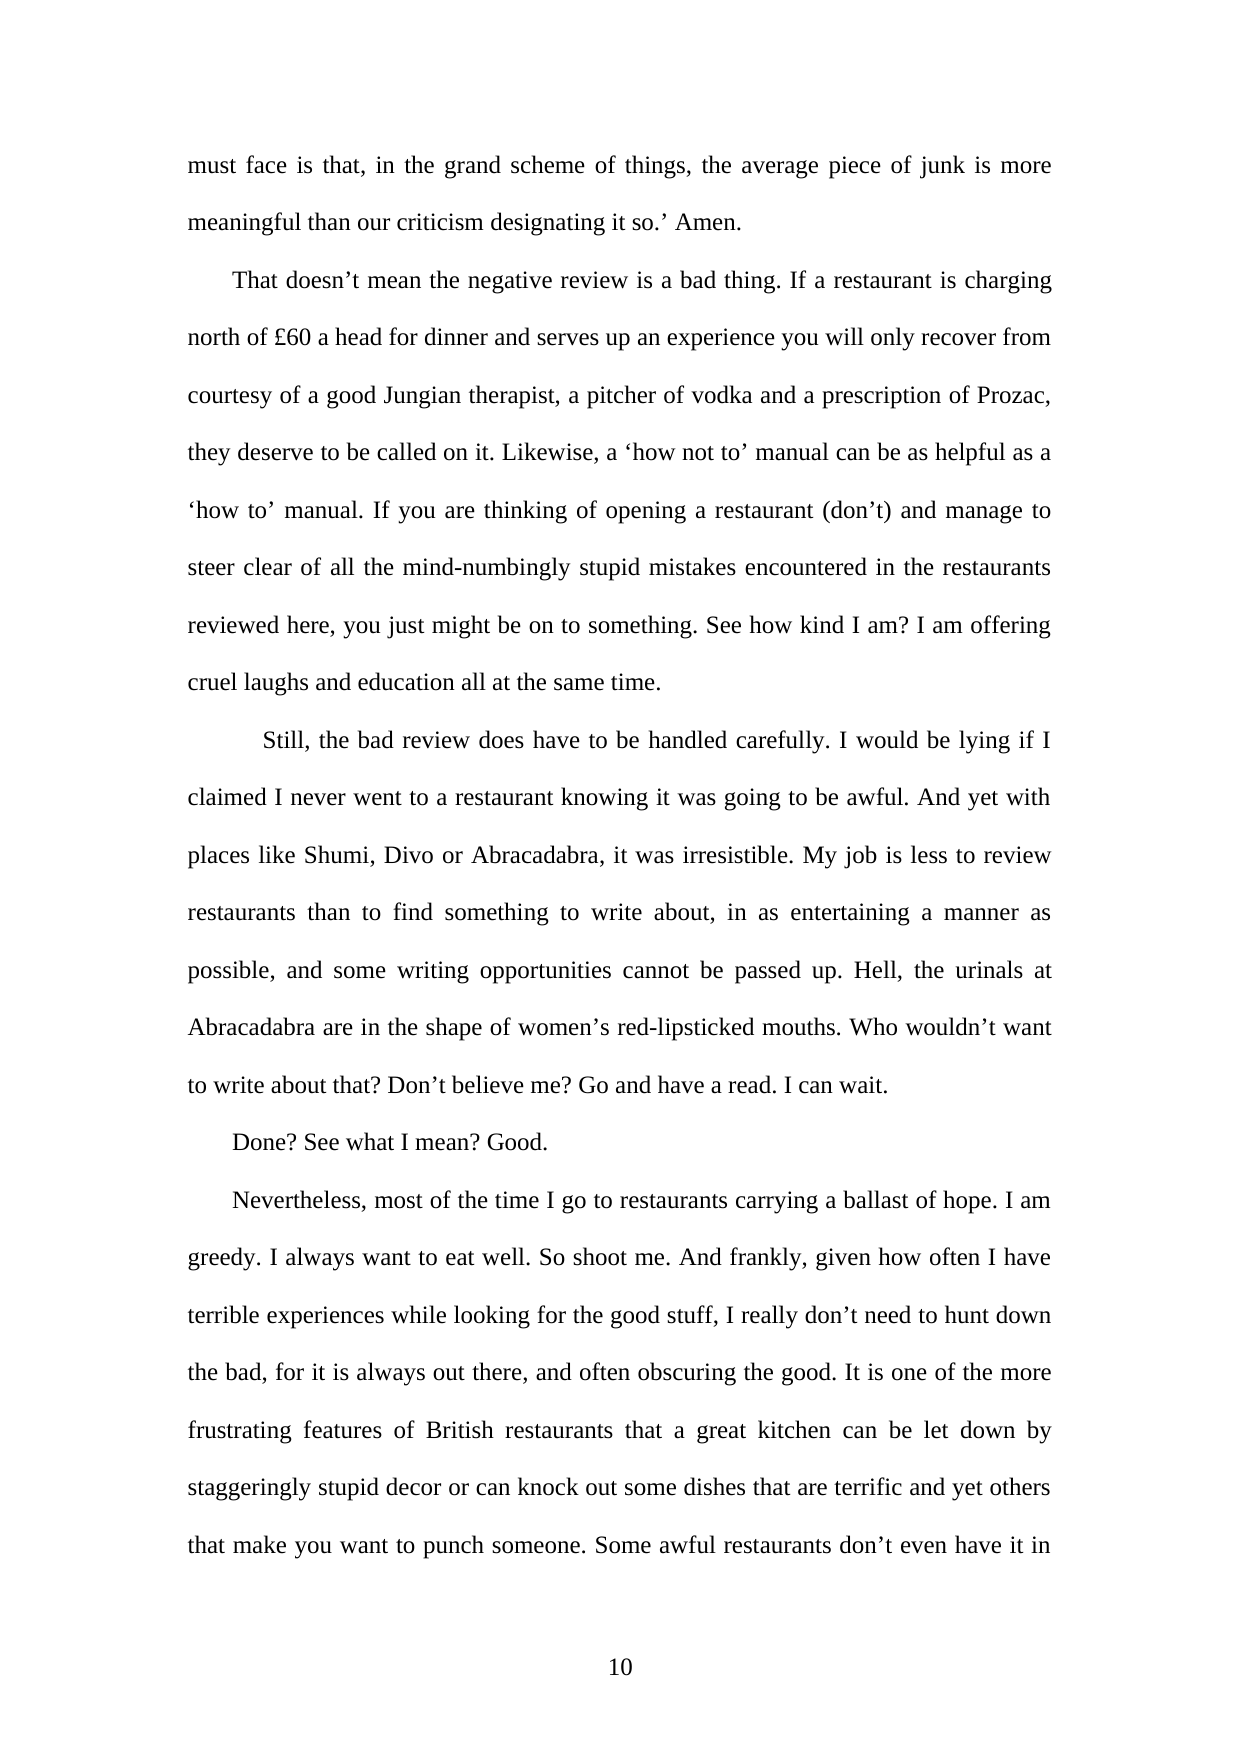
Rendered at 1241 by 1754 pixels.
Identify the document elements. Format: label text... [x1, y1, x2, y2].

text That doesn’t mean the negative review is a bad thing. If a restaurant is charging north of £60 a head for dinner and serves up an experience you will only recover from courtesy of a good Jungian therapist, a pitcher of vodka and a prescription of Prozac, they deserve to be called on it. Likewise, a ‘how not to’ manual can be as helpful as a ‘how to’ manual. If you are thinking of opening a restaurant (don’t) and manage to steer clear of all the mind-numbingly stupid mistakes encountered in the restaurants reviewed here, you just might be on to something. See how kind I am? I am offering cruel laughs and education all at the same time. [187, 265, 1053, 696]
text Done? See what I mean? Good. [187, 1127, 1053, 1156]
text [187, 150, 1053, 236]
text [187, 1185, 1053, 1559]
text Still, the bad review does have to be handled carefully. I would be lying if I claimed I never went to a restaurant knowing it was going to be awful. And yet with places like Shumi, Divo or Abracadabra, it was irresistible. My job is less to review restaurants than to find something to write about, in as entertaining a manner as possible, and some writing opportunities cannot be passed up. Hell, the urinals at Abracadabra are in the shape of women’s red-lipsticked mouths. Who wouldn’t want to write about that? Don’t believe me? Go and have a read. I can wait. [187, 725, 1053, 1099]
